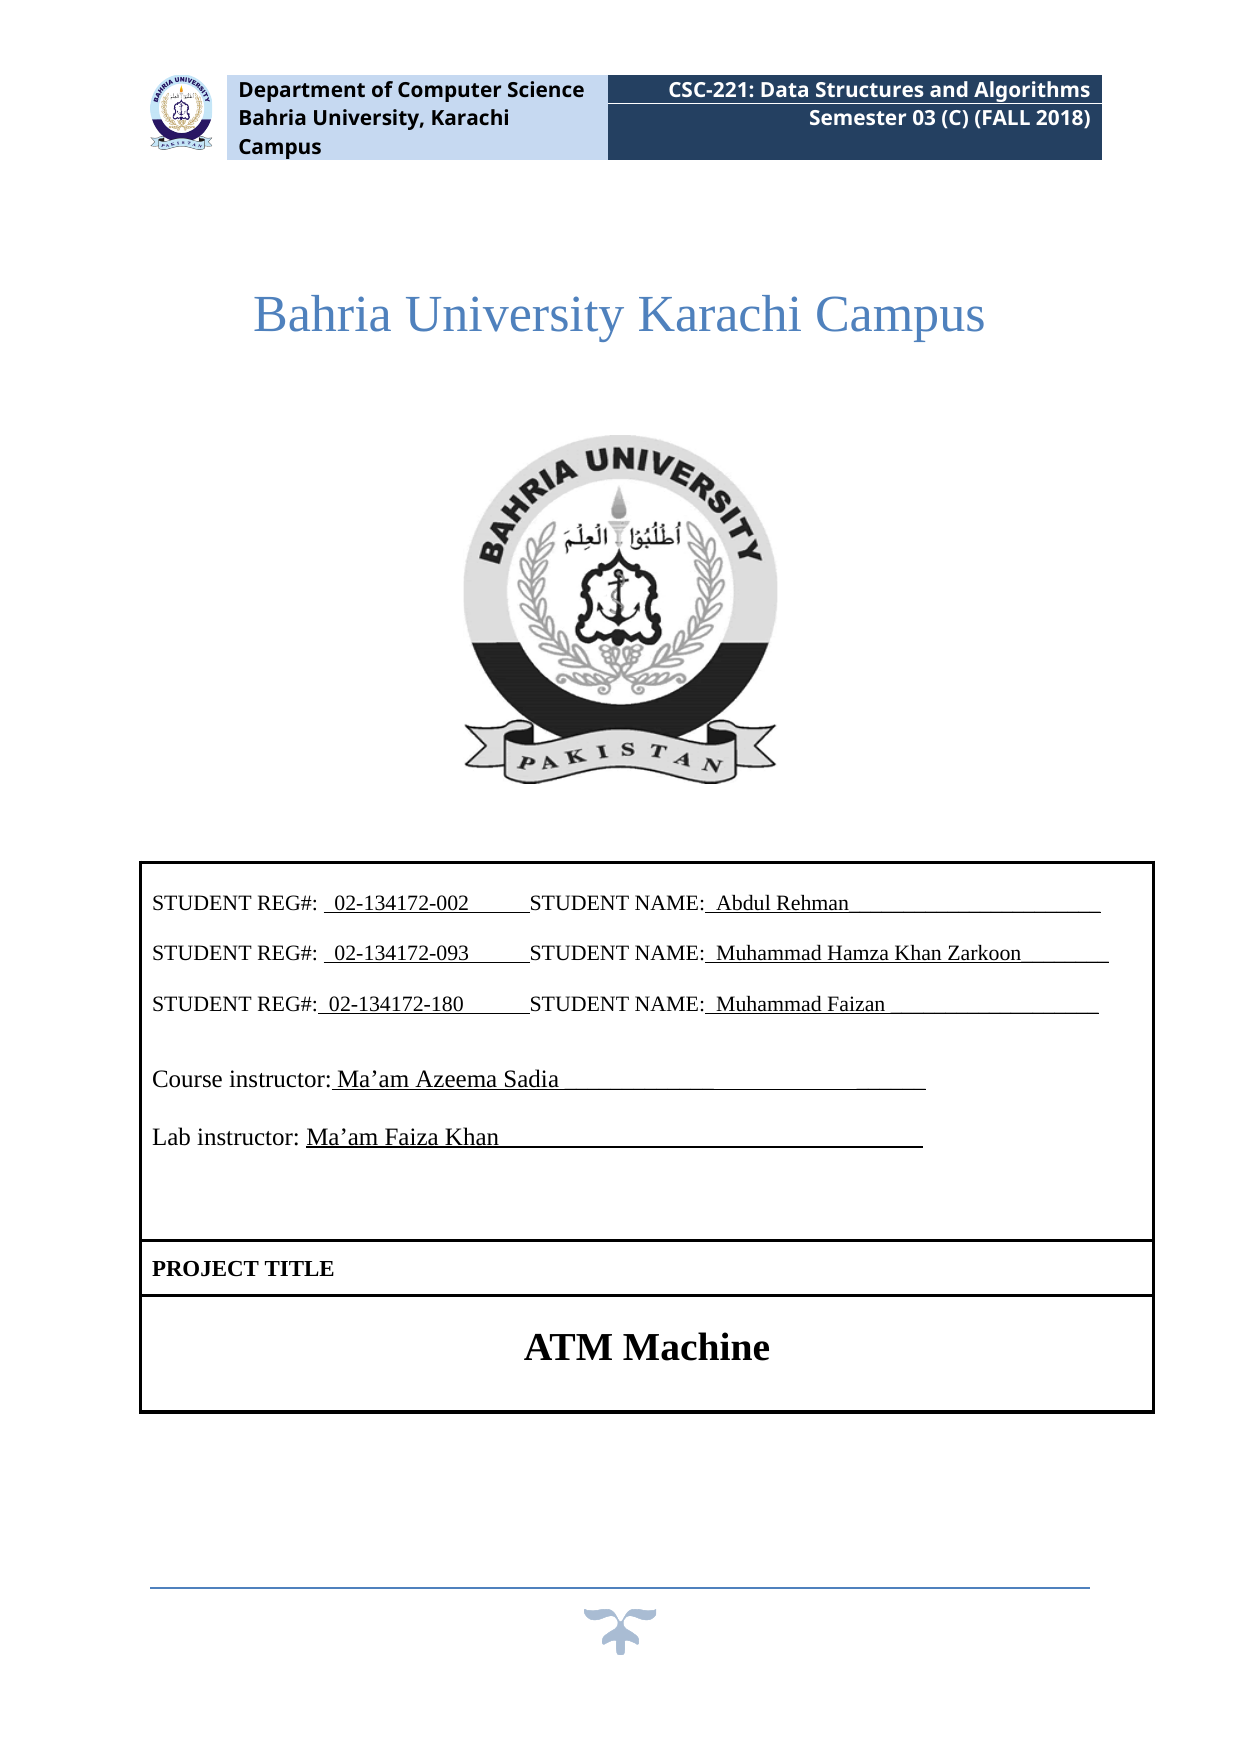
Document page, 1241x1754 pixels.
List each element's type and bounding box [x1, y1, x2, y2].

picture [150, 75, 213, 150]
